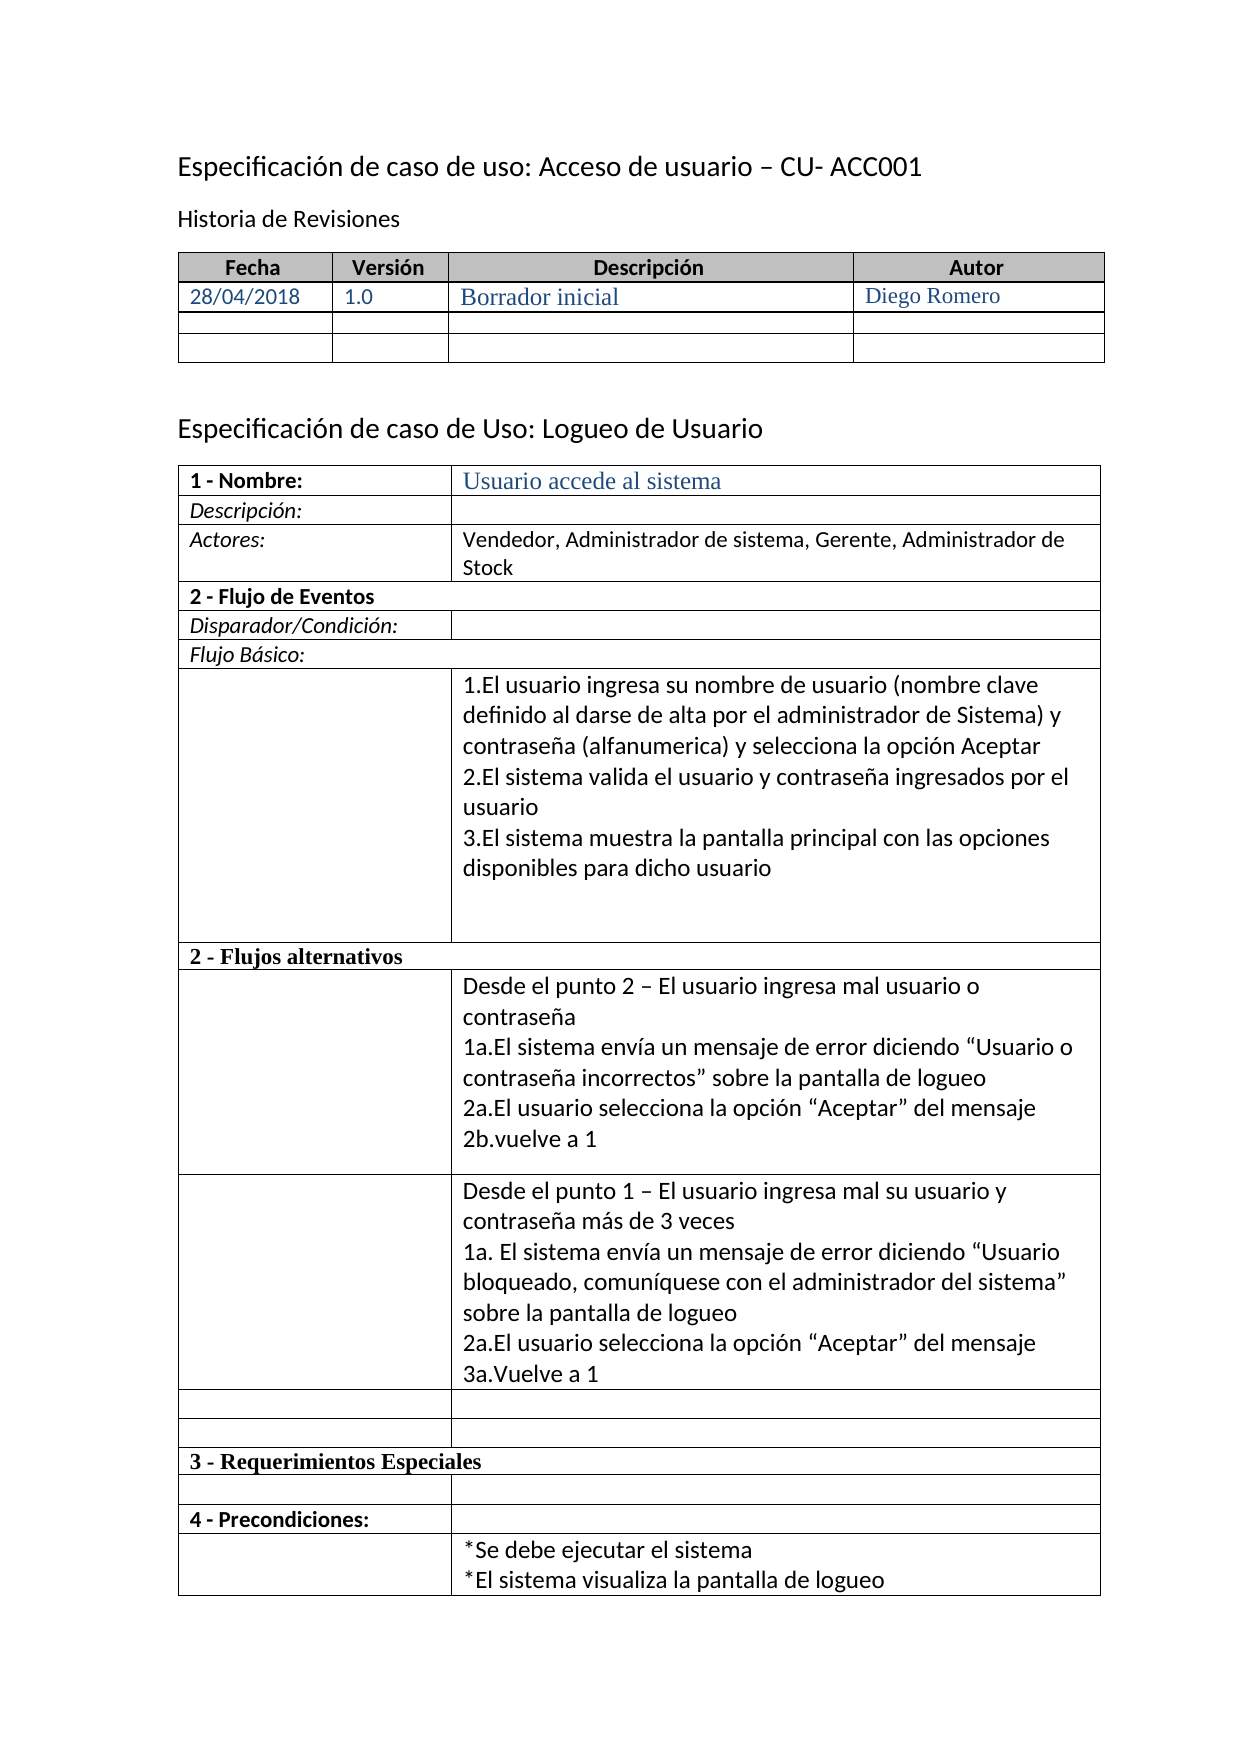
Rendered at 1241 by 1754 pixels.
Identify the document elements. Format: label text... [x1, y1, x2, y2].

table_cell [449, 313, 853, 333]
table_cell [333, 313, 448, 333]
text Historia de Revisiones [177, 203, 1063, 233]
table_cell Actores: [179, 525, 451, 581]
table_cell [449, 334, 853, 362]
table_cell [179, 1390, 451, 1418]
table_cell [452, 496, 1100, 524]
table_cell [452, 1390, 1100, 1418]
table_cell Desde el punto 2 – El usuario ingresa mal usuario o contraseña 1a.El sistema envía un mensaje de error diciendo “Usuario o contraseña incorrectos” sobre la pantalla de logueo 2a.El usuario selecciona la opción “Aceptar” del mensaje 2b.vuelve a 1 [452, 970, 1100, 1174]
table_header Usuario accede al sistema [452, 466, 1100, 495]
table_cell Disparador/Condición: [179, 611, 451, 639]
table_cell [179, 1475, 451, 1504]
table_cell [179, 1419, 451, 1447]
table_header Versión [333, 253, 448, 281]
table_cell [452, 1475, 1100, 1504]
table_cell 2 - Flujo de Eventos [179, 582, 1100, 610]
text Especificación de caso de Uso: Logueo de Usuario [177, 410, 1063, 445]
table_cell Vendedor, Administrador de sistema, Gerente, Administrador de Stock [452, 525, 1100, 581]
table_cell Borrador inicial [449, 283, 853, 311]
table_cell [179, 1175, 451, 1388]
table_cell [854, 334, 1104, 362]
table_cell Flujo Básico: [179, 640, 1100, 668]
table_header Autor [854, 253, 1104, 281]
table_cell [452, 611, 1100, 639]
table_cell [333, 334, 448, 362]
table_cell [179, 669, 451, 942]
table_header 1 - Nombre: [179, 466, 451, 495]
table_cell 3 - Requerimientos Especiales [179, 1448, 1100, 1474]
table_cell Descripción: [179, 496, 451, 524]
table_cell [452, 1505, 1100, 1533]
table_cell [179, 970, 451, 1174]
table_cell [179, 313, 332, 333]
table_cell 28/04/2018 [179, 283, 332, 311]
table_cell Desde el punto 1 – El usuario ingresa mal su usuario y contraseña más de 3 veces 1a. El sistema envía un mensaje de error diciendo “Usuario bloqueado, comuníquese con el administrador del sistema” sobre la pantalla de logueo 2a.El usuario selecciona la opción “Aceptar” del mensaje 3a.Vuelve a 1 [452, 1175, 1100, 1388]
table_cell [452, 1419, 1100, 1447]
table_cell [854, 313, 1104, 333]
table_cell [452, 1534, 1100, 1595]
table_cell [179, 1534, 451, 1595]
table_cell 1.El usuario ingresa su nombre de usuario (nombre clave definido al darse de alta por el administrador de Sistema) y contraseña (alfanumerica) y selecciona la opción Aceptar 2.El sistema valida el usuario y contraseña ingresados por el usuario 3.El sistema muestra la pantalla principal con las opciones disponibles para dicho usuario [452, 669, 1100, 942]
table_cell 4 - Precondiciones: [179, 1505, 451, 1533]
table_cell 2 - Flujos alternativos [179, 943, 1100, 969]
table_cell Diego Romero [854, 283, 1104, 311]
text Especificación de caso de uso: Acceso de usuario – CU- ACC001 [177, 148, 1063, 183]
table_header Fecha [179, 253, 332, 281]
table_cell [179, 334, 332, 362]
table_cell 1.0 [333, 283, 448, 311]
table_header Descripción [449, 253, 853, 281]
